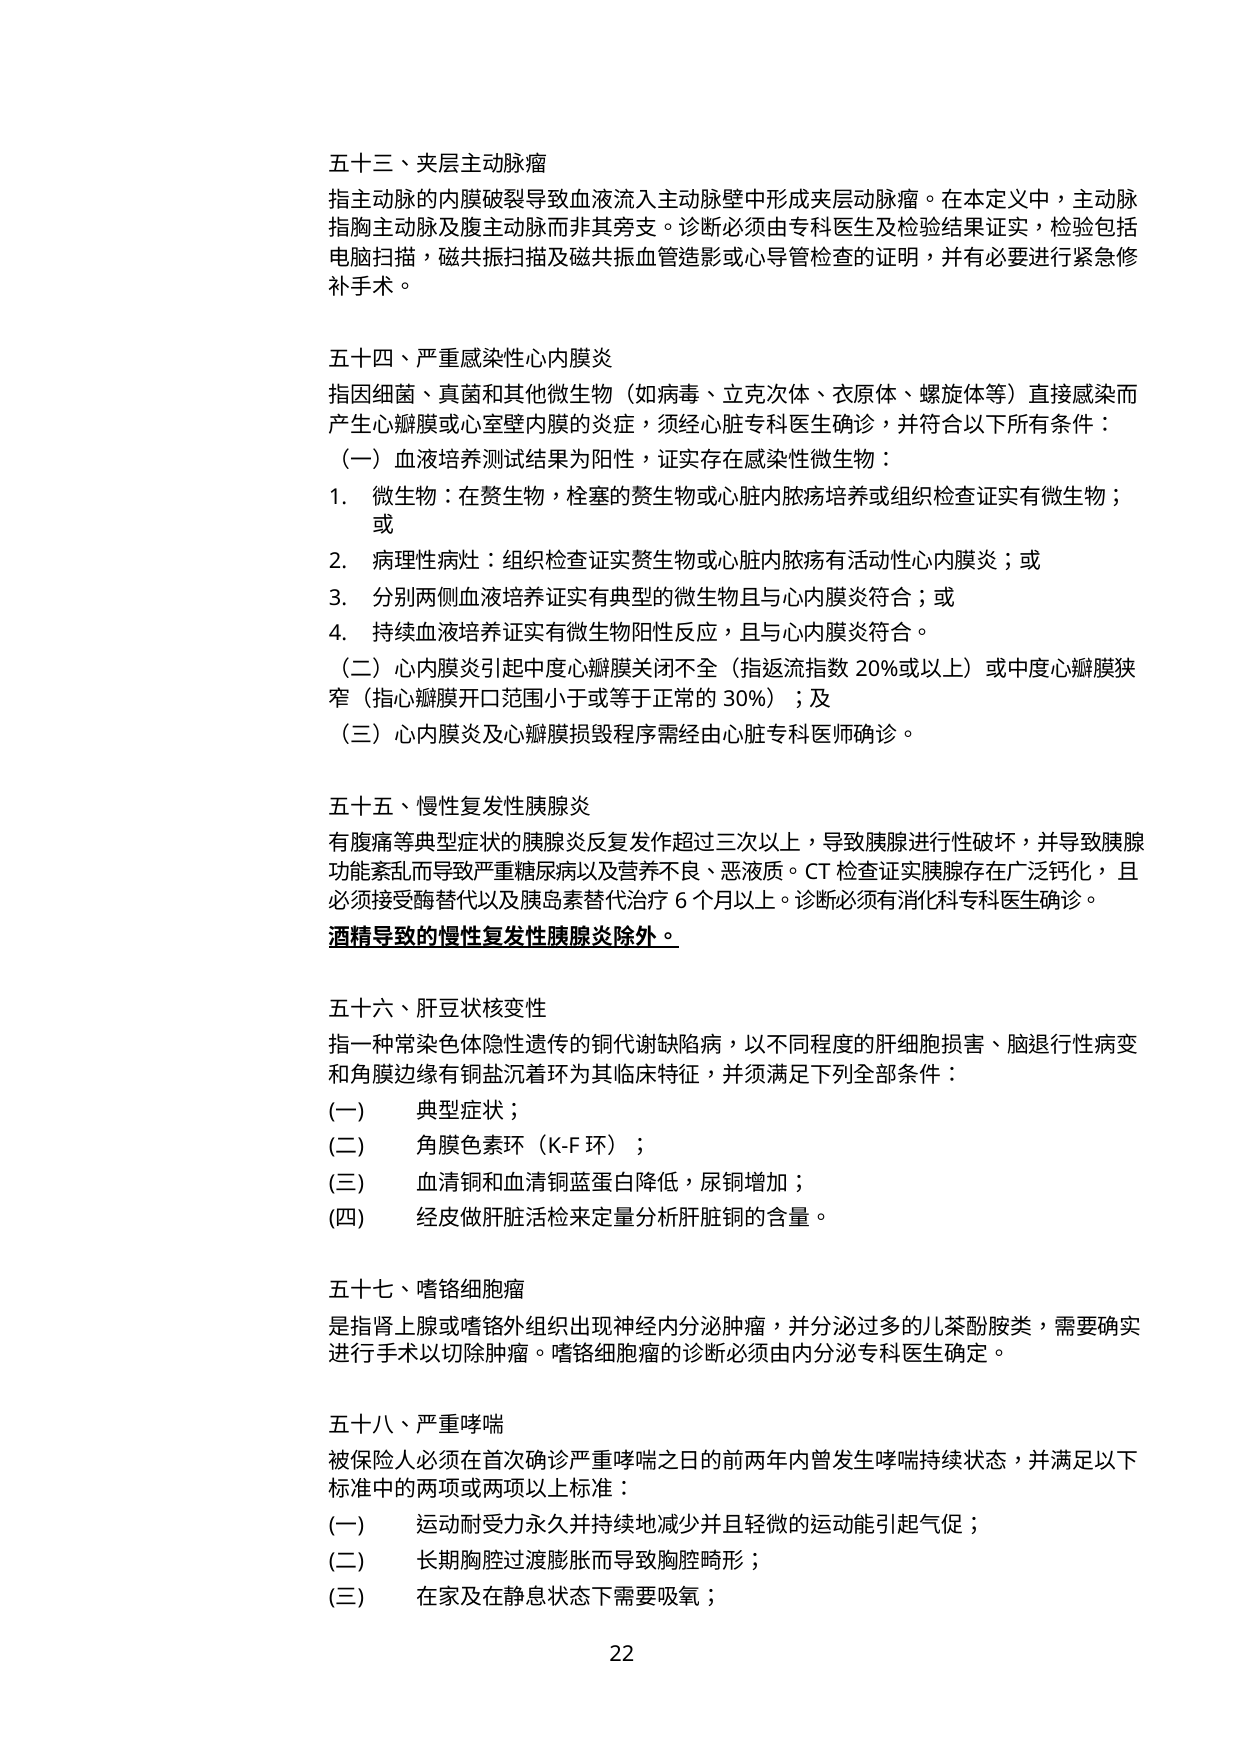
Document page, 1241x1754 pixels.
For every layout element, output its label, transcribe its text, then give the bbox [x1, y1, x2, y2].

text 五十五、慢性复发性胰腺炎 [329, 791, 1161, 821]
text (二) 长期胸腔过渡膨胀而导致胸腔畸形； [329, 1545, 1161, 1575]
text 指一种常染色体隐性遗传的铜代谢缺陷病，以不同程度的肝细胞损害、脑退行性病变和角膜边缘有铜盐沉着环为其临床特征，并须满足下列全部条件： [329, 1029, 1138, 1088]
text 是指肾上腺或嗜铬外组织出现神经内分泌肿瘤，并分泌过多的儿茶酚胺类，需要确实进行手术以切除肿瘤。嗜铬细胞瘤的诊断必须由内分泌专科医生确定。 [329, 1312, 1142, 1367]
text （二）心内膜炎引起中度心瓣膜关闭不全（指返流指数 20%或以上）或中度心瓣膜狭窄（指心瓣膜开口范围小于或等于正常的 30%）；及 [329, 653, 1138, 713]
text (一) 典型症状； [329, 1094, 1161, 1124]
text 指因细菌、真菌和其他微生物（如病毒、立克次体、衣原体、螺旋体等）直接感染而产生心瓣膜或心室壁内膜的炎症，须经心脏专科医生确诊，并符合以下所有条件： [329, 379, 1138, 438]
list 分别两侧血液培养证实有典型的微生物且与心内膜炎符合；或 [329, 581, 1161, 611]
text 五十八、严重哮喘 [329, 1409, 1161, 1438]
text 五十七、嗜铬细胞瘤 [329, 1274, 1161, 1304]
text （三）心内膜炎及心瓣膜损毁程序需经由心脏专科医师确诊。 [329, 719, 1161, 748]
list 病理性病灶：组织检查证实赘生物或心脏内脓疡有活动性心内膜炎；或 [329, 545, 1161, 575]
text 被保险人必须在首次确诊严重哮喘之日的前两年内曾发生哮喘持续状态，并满足以下标准中的两项或两项以上标准： [329, 1445, 1138, 1503]
text 五十四、严重感染性心内膜炎 [329, 343, 1161, 373]
text 有腹痛等典型症状的胰腺炎反复发作超过三次以上，导致胰腺进行性破坏，并导致胰腺功能紊乱而导致严重糖尿病以及营养不良、恶液质。CT 检查证实胰腺存在广泛钙化， 且必须接受酶替代以及胰岛素替代治疗 6 个月以上。诊断必须有消化科专科医生确诊。 [329, 827, 1149, 915]
text (三) 血清铜和血清铜蓝蛋白降低，尿铜增加； [329, 1167, 1161, 1196]
text (四) 经皮做肝脏活检来定量分析肝脏铜的含量。 [329, 1202, 1161, 1232]
subtitle 酒精导致的慢性复发性胰腺炎除外。 [329, 921, 1161, 951]
text 指主动脉的内膜破裂导致血液流入主动脉壁中形成夹层动脉瘤。在本定义中，主动脉指胸主动脉及腹主动脉而非其旁支。诊断必须由专科医生及检验结果证实，检验包括电脑扫描，磁共振扫描及磁共振血管造影或心导管检查的证明，并有必要进行紧急修补手术。 [329, 184, 1138, 301]
list 持续血液培养证实有微生物阳性反应，且与心内膜炎符合。 [329, 617, 1161, 647]
text 五十六、肝豆状核变性 [329, 993, 1161, 1023]
list 微生物：在赘生物，栓塞的赘生物或心脏内脓疡培养或组织检查证实有微生物； 或 [329, 481, 1139, 539]
text (二) 角膜色素环（K-F 环）； [329, 1130, 1161, 1160]
text (三) 在家及在静息状态下需要吸氧； [329, 1581, 1161, 1611]
text (一) 运动耐受力永久并持续地减少并且轻微的运动能引起气促； [329, 1509, 1161, 1539]
text 五十三、夹层主动脉瘤 [329, 147, 1161, 177]
text （一）血液培养测试结果为阳性，证实存在感染性微生物： [329, 444, 1161, 474]
